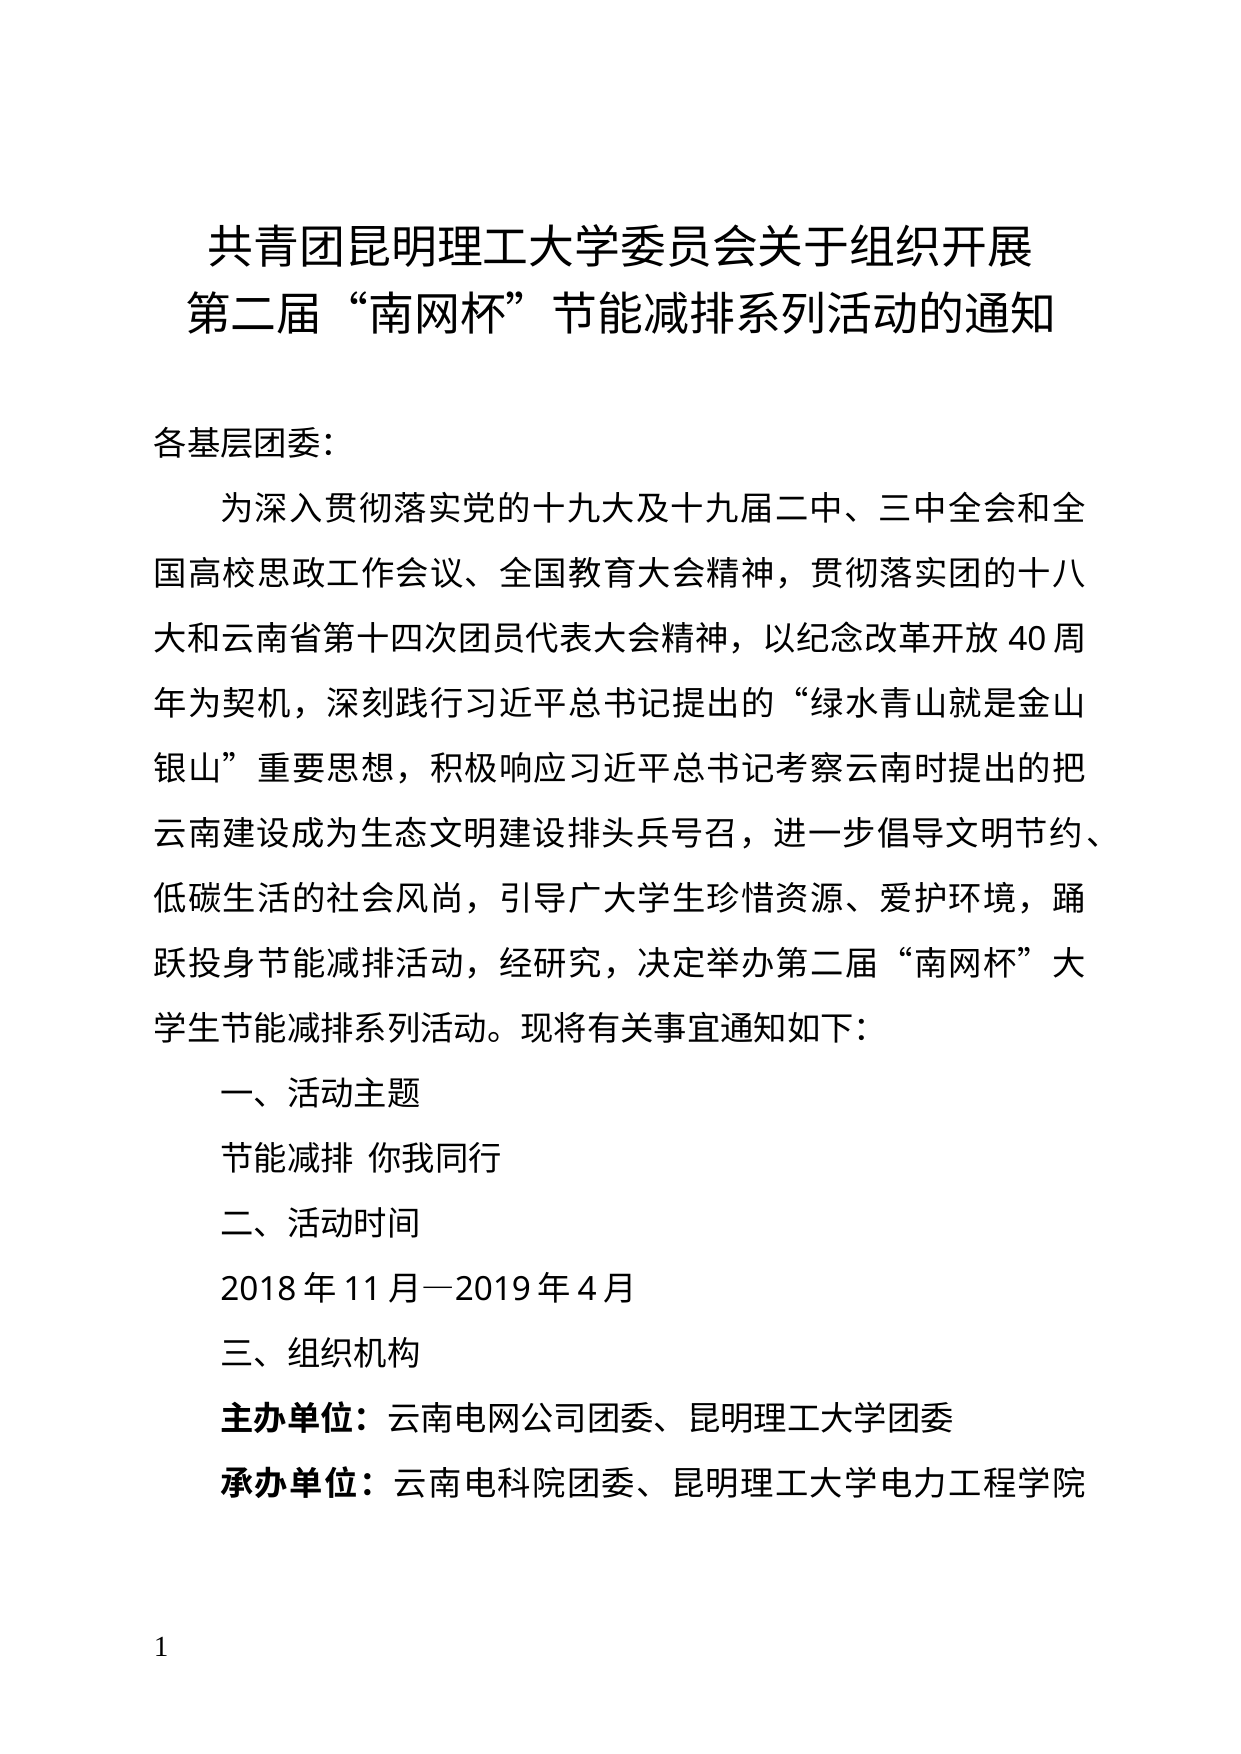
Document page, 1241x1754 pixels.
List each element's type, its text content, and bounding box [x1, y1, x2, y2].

text 节能减排 你我同行 [153, 1123, 1087, 1188]
text 共青团昆明理工大学委员会关于组织开展 [153, 211, 1087, 277]
text 三、组织机构 [153, 1318, 1087, 1383]
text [153, 1448, 1087, 1513]
text 2018年11月—2019年4月 [153, 1253, 1087, 1318]
text 各基层团委： [153, 408, 1087, 473]
text 二、活动时间 [153, 1188, 1087, 1253]
text 主办单位：云南电网公司团委、昆明理工大学团委 [153, 1383, 1087, 1448]
text 一、活动主题 [153, 1058, 1087, 1123]
text 为深入贯彻落实党的十九大及十九届二中、三中全会和全国高校思政工作会议、全国教育大会精神，贯彻落实团的十八大和云南省第十四次团员代表大会精神，以纪念改革开放40周年为契机，深刻践行习近平总书记提出的“绿水青山就是金山银山”重要思想，积极响应习近平总书记考察云南时提出的把云南建设成为生态文明建设排头兵号召，进一步倡导文明节约、低碳生活的社会风尚，引导广大学生珍惜资源、爱护环境，踊跃投身节能减排活动，经研究，决定举办第二届“南网杯”大学生节能减排系列活动。现将有关事宜通知如下： [153, 473, 1087, 1058]
text 第二届“南网杯”节能减排系列活动的通知 [153, 277, 1087, 343]
